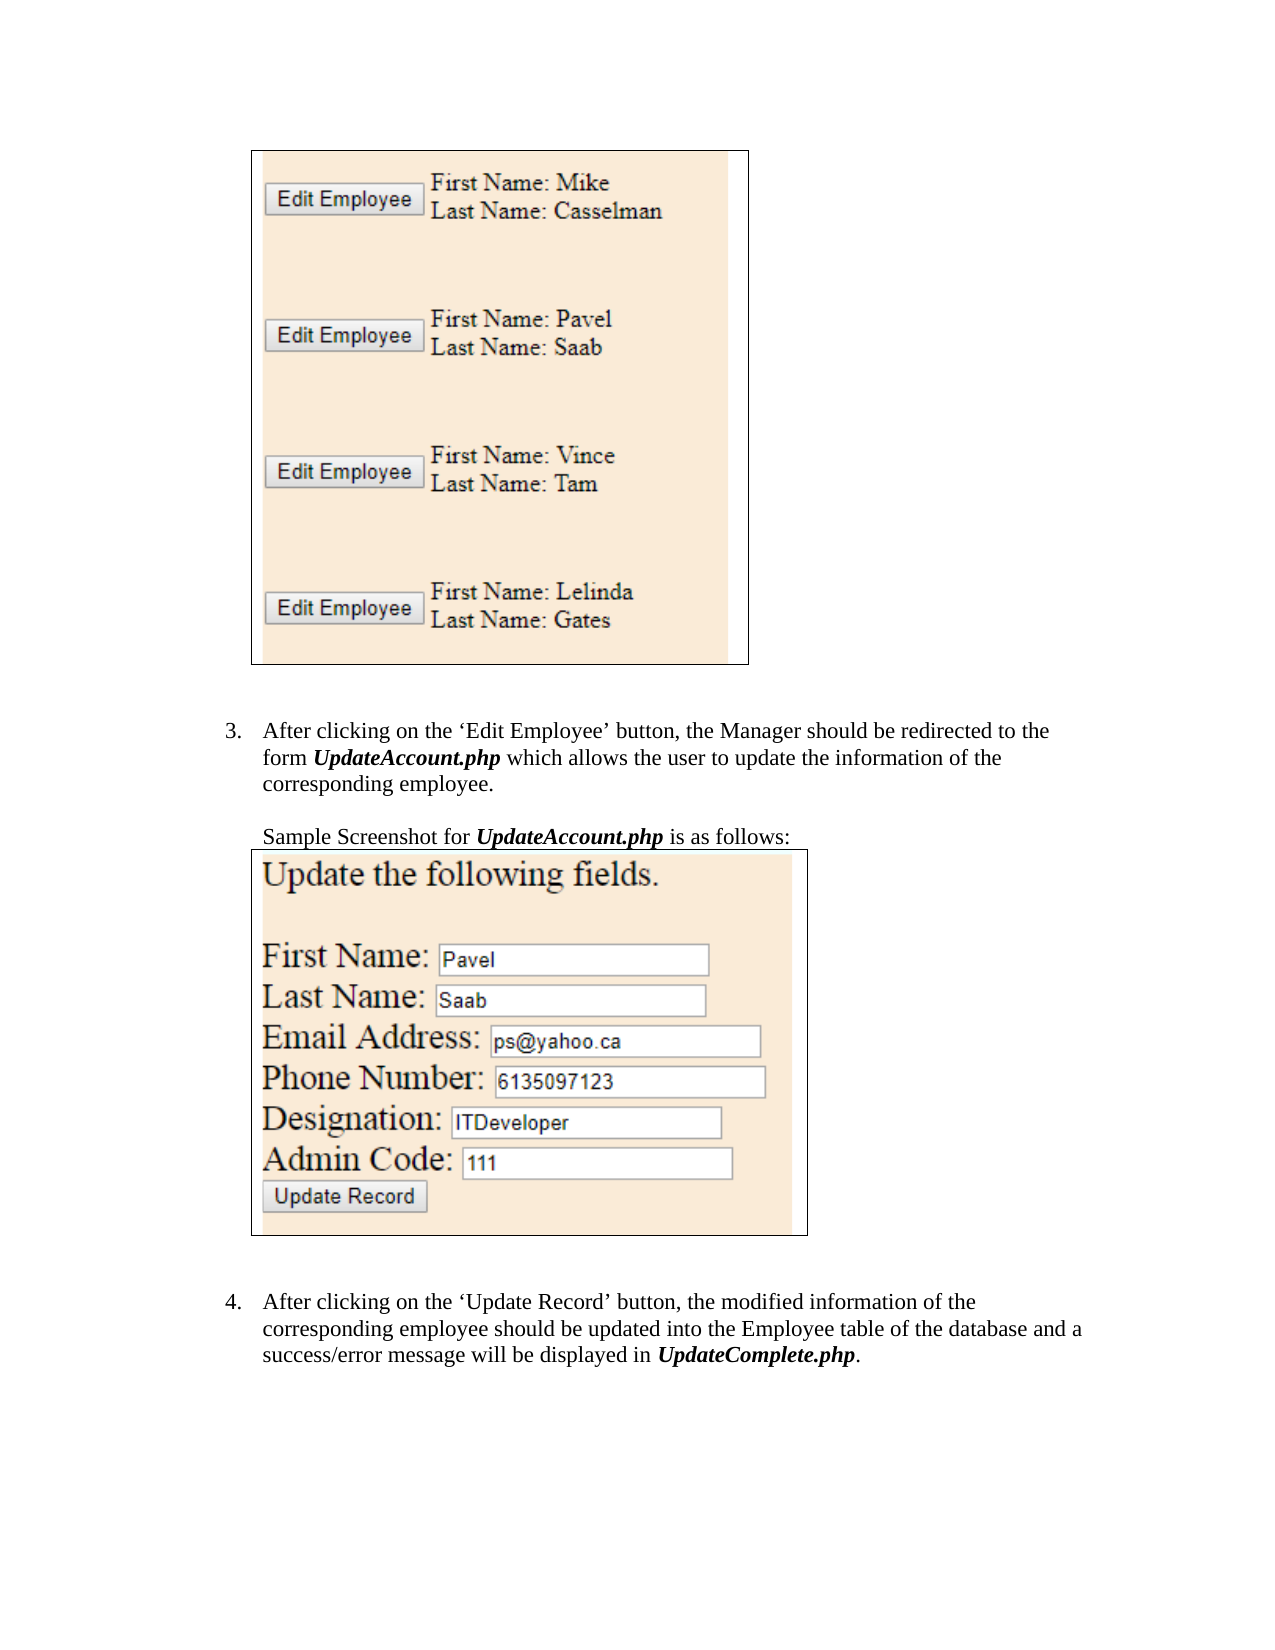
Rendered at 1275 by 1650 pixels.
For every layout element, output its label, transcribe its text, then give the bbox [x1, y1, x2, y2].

list After clicking on the ‘Edit Employee’ button, the Manager should be redirected to the form UpdateAccount.php which allows the user to update the information of the corresponding employee. [225, 717, 1087, 796]
table_header [252, 151, 262, 663]
table_header [252, 850, 262, 1234]
picture [262, 151, 729, 664]
table_header [729, 151, 748, 663]
list After clicking on the ‘Update Record’ button, the modified information of the corresponding employee should be updated into the Employee table of the database and a success/error message will be displayed in UpdateComplete.php. [225, 1288, 1087, 1367]
list Sample Screenshot for UpdateAccount.php is as follows: [262, 823, 1087, 849]
table_header [793, 850, 807, 1234]
picture [262, 850, 793, 1235]
